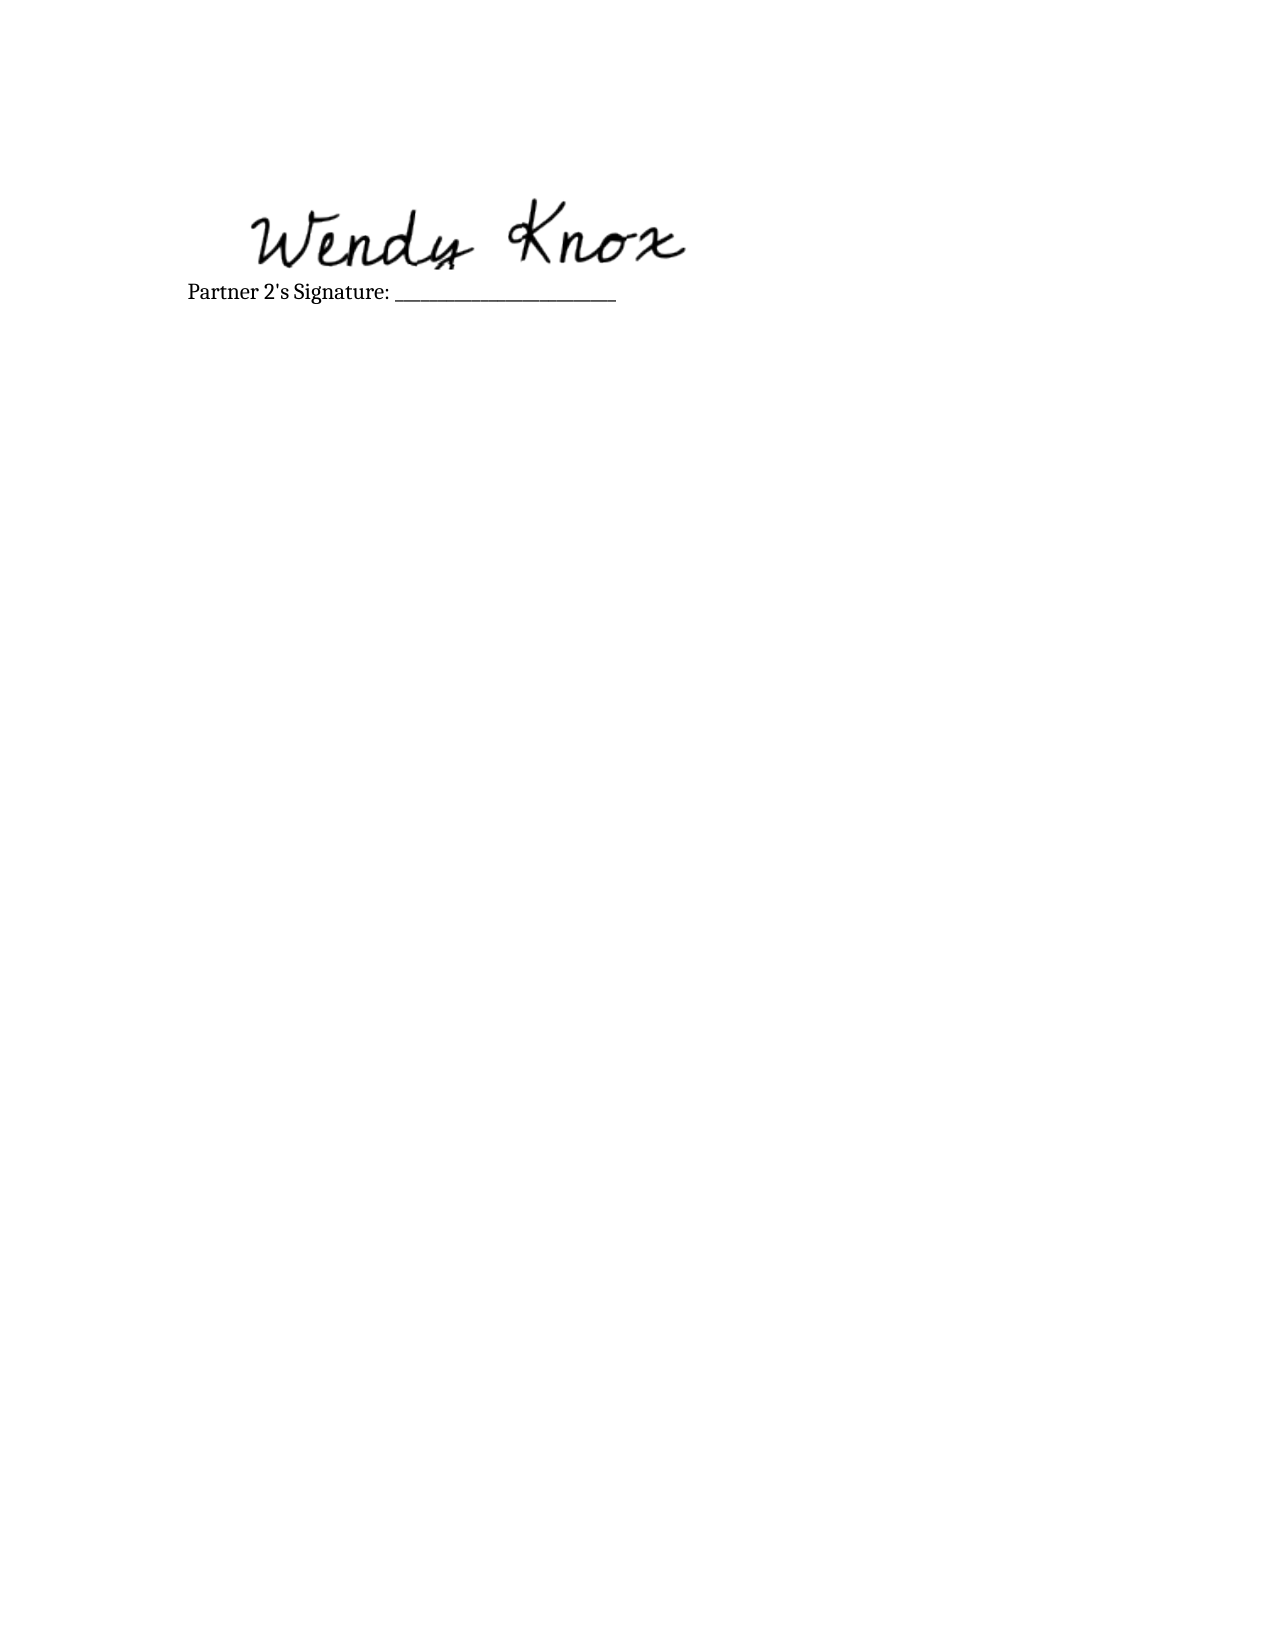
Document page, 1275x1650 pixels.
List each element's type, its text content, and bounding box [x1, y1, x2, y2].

text Partner 2's Signature: __________________________ [187, 279, 1087, 305]
picture [206, 150, 732, 275]
